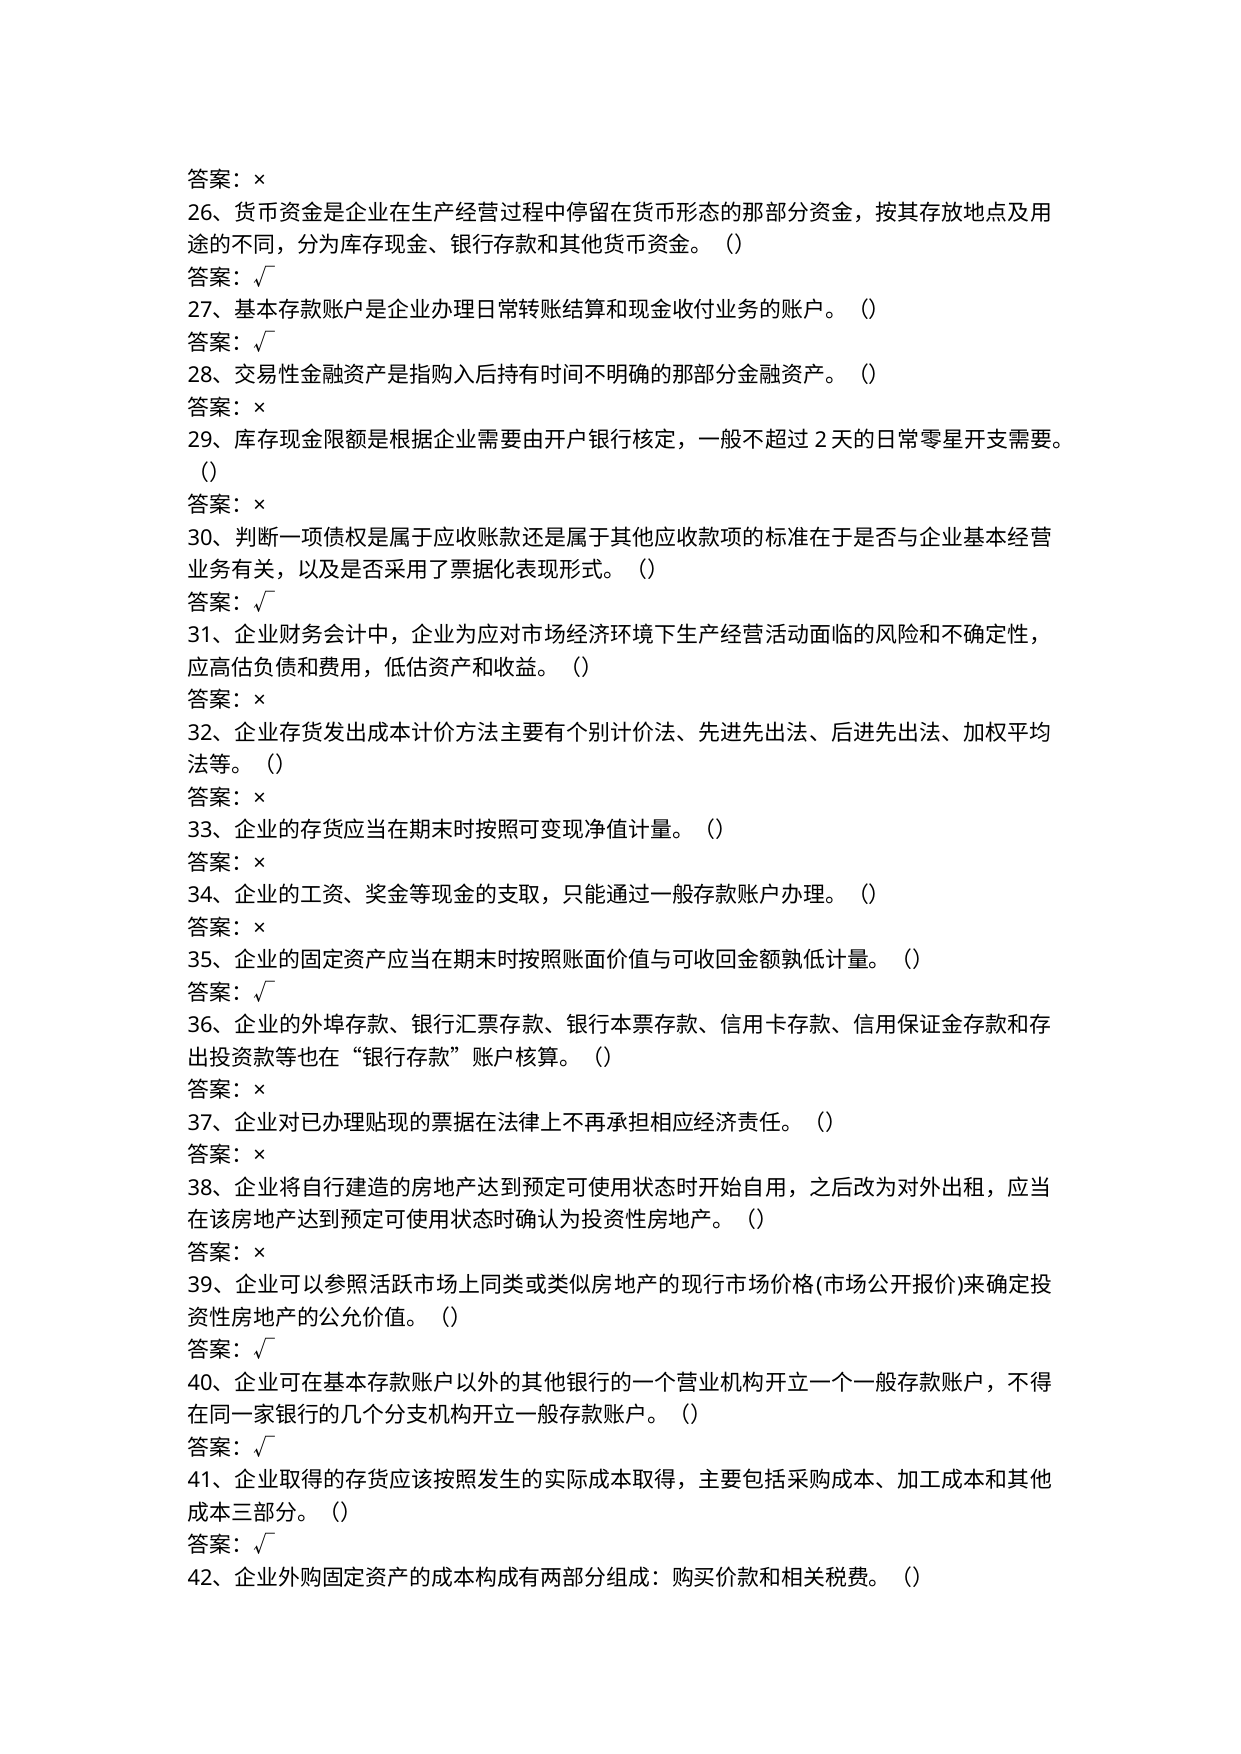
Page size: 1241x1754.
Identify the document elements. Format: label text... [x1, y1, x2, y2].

text 34、企业的工资、奖金等现金的支取，只能通过一般存款账户办理。（） [187, 877, 1053, 909]
text 35、企业的固定资产应当在期末时按照账面价值与可收回金额孰低计量。（） [187, 942, 1053, 974]
text 答案：√ [187, 1429, 1053, 1462]
text 答案：× [187, 162, 1053, 194]
text 41、企业取得的存货应该按照发生的实际成本取得，主要包括采购成本、加工成本和其他成本三部分。（） [187, 1462, 1053, 1527]
text 答案：√ [187, 1332, 1053, 1364]
text 32、企业存货发出成本计价方法主要有个别计价法、先进先出法、后进先出法、加权平均法等。（） [187, 714, 1053, 779]
text 31、企业财务会计中，企业为应对市场经济环境下生产经营活动面临的风险和不确定性，应高估负债和费用，低估资产和收益。（） [187, 617, 1053, 682]
text 33、企业的存货应当在期末时按照可变现净值计量。（） [187, 812, 1053, 844]
text 答案：× [187, 682, 1053, 714]
text 答案：× [187, 844, 1053, 877]
text 答案：× [187, 1234, 1053, 1267]
text 答案：√ [187, 584, 1053, 617]
text 答案：× [187, 1137, 1053, 1169]
text 30、判断一项债权是属于应收账款还是属于其他应收款项的标准在于是否与企业基本经营业务有关，以及是否采用了票据化表现形式。（） [187, 519, 1053, 584]
text 答案：√ [187, 1527, 1053, 1559]
text 37、企业对已办理贴现的票据在法律上不再承担相应经济责任。（） [187, 1104, 1053, 1137]
text 27、基本存款账户是企业办理日常转账结算和现金收付业务的账户。（） [187, 292, 1053, 324]
text 答案：× [187, 909, 1053, 942]
text 36、企业的外埠存款、银行汇票存款、银行本票存款、信用卡存款、信用保证金存款和存出投资款等也在“银行存款”账户核算。（） [187, 1007, 1053, 1072]
text 38、企业将自行建造的房地产达到预定可使用状态时开始自用，之后改为对外出租，应当在该房地产达到预定可使用状态时确认为投资性房地产。（） [187, 1169, 1053, 1234]
text 28、交易性金融资产是指购入后持有时间不明确的那部分金融资产。（） [187, 357, 1053, 389]
text 答案：× [187, 1072, 1053, 1104]
text 答案：× [187, 389, 1053, 422]
text 39、企业可以参照活跃市场上同类或类似房地产的现行市场价格(市场公开报价)来确定投资性房地产的公允价值。（） [187, 1267, 1053, 1332]
text 答案：× [187, 487, 1053, 519]
text 答案：√ [187, 324, 1053, 357]
text 29、库存现金限额是根据企业需要由开户银行核定，一般不超过2天的日常零星开支需要。（） [187, 422, 1053, 487]
text 26、货币资金是企业在生产经营过程中停留在货币形态的那部分资金，按其存放地点及用途的不同，分为库存现金、银行存款和其他货币资金。（） [187, 194, 1053, 259]
text 答案：× [187, 779, 1053, 812]
text 答案：√ [187, 974, 1053, 1007]
text 40、企业可在基本存款账户以外的其他银行的一个营业机构开立一个一般存款账户，不得在同一家银行的几个分支机构开立一般存款账户。（） [187, 1364, 1053, 1429]
text 答案：√ [187, 259, 1053, 292]
text 42、企业外购固定资产的成本构成有两部分组成：购买价款和相关税费。（） [187, 1559, 1053, 1592]
